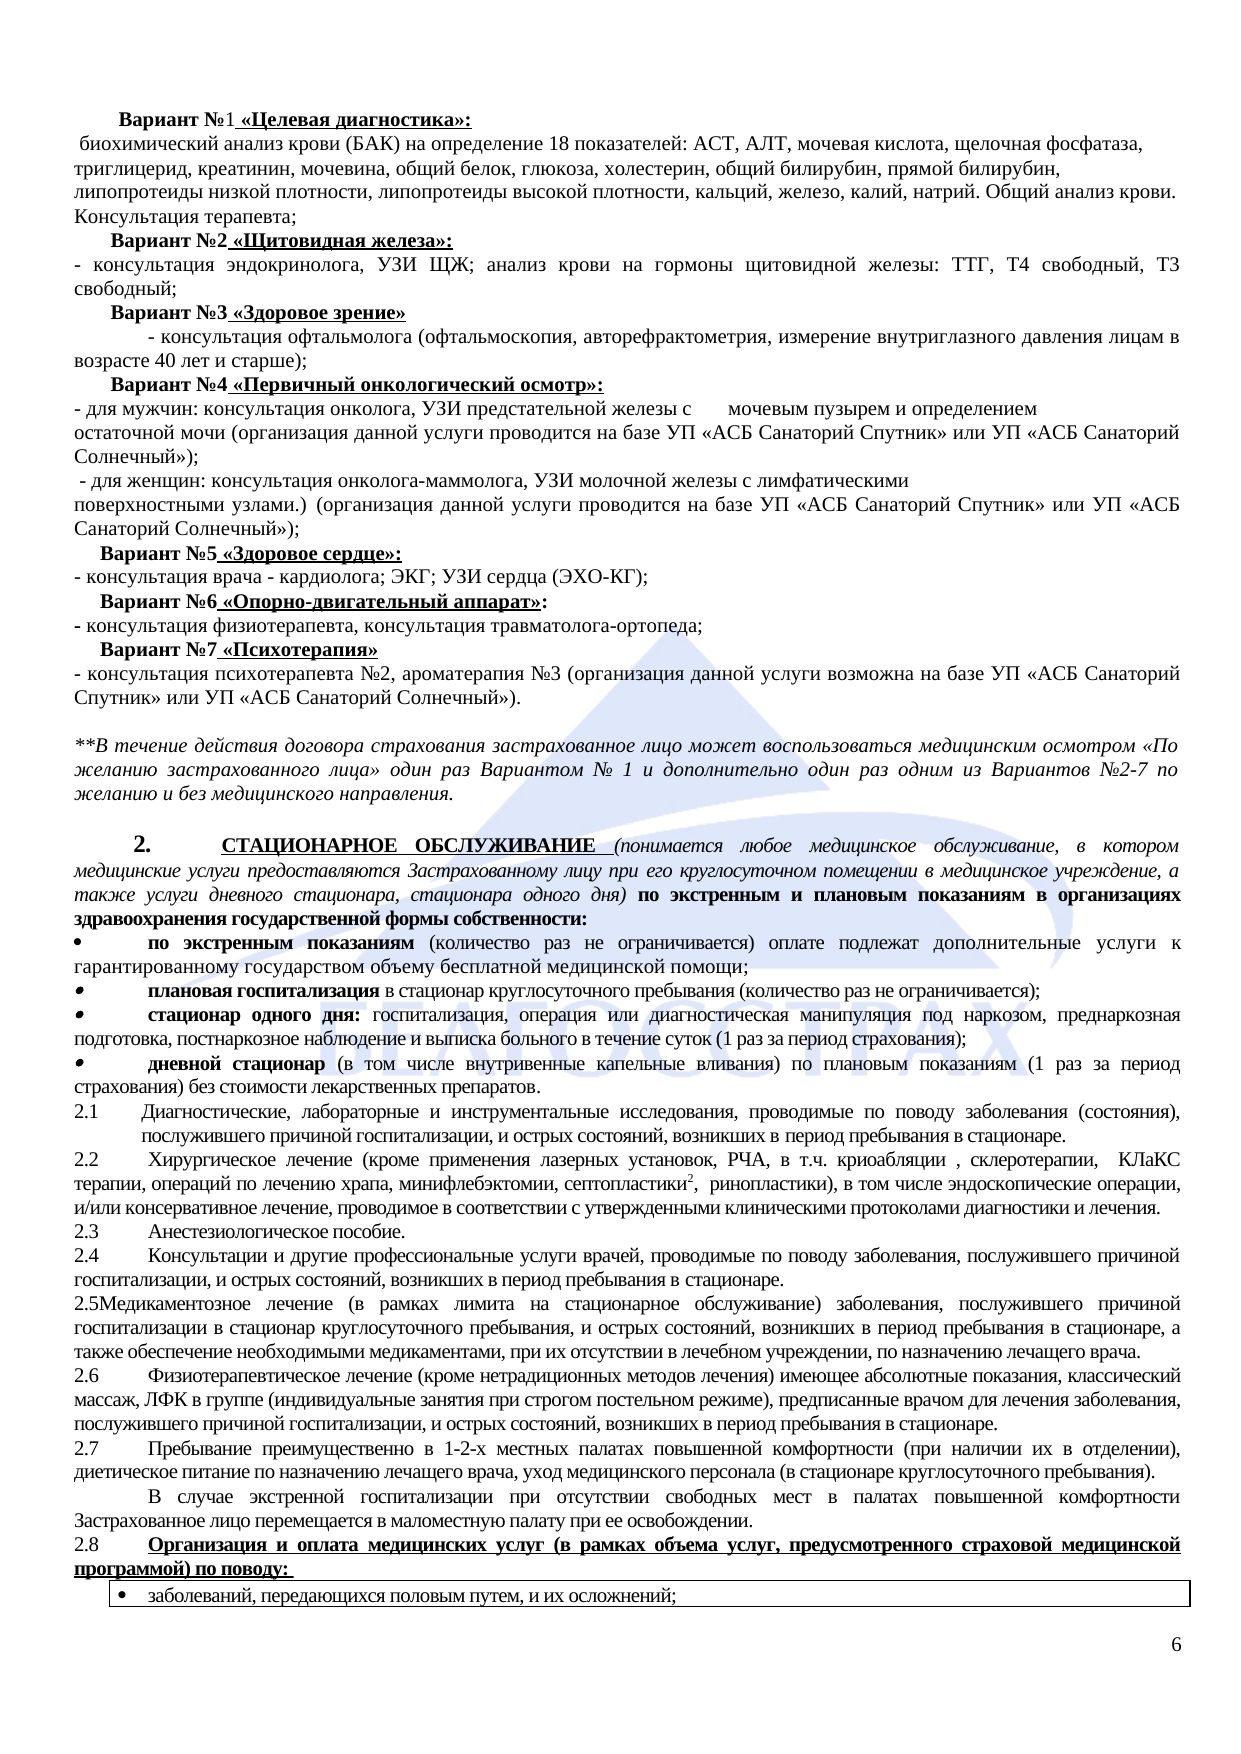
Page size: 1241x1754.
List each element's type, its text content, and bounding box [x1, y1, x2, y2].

list Пребывание преимущественно в 1-2-х местных палатах повышенной комфортности (при наличии их в отделении), диетическое питание по назначению лечащего врача, уход медицинского персонала (в стационаре круглосуточного пребывания). [74, 1435, 1181, 1483]
text Вариант №1 «Целевая диагностика»: [74, 107, 1181, 131]
list Диагностические, лабораторные и инструментальные исследования, проводимые по поводу заболевания (состояния), послужившего причиной госпитализации, и острых состояний, возникших в период пребывания в стационаре. [74, 1098, 1181, 1147]
text Вариант №5 «Здоровое сердце»: [74, 540, 1181, 564]
list заболеваний, передающихся половым путем, и их осложнений; [110, 1581, 1189, 1606]
text - консультация психотерапевта №2, ароматерапия №3 (организация данной услуги возможна на базе УП «АСБ Санаторий Спутник» или УП «АСБ Санаторий Солнечный»). [74, 661, 1181, 709]
list плановая госпитализация в стационар круглосуточного пребывания (количество раз не ограничивается); [74, 978, 1181, 1002]
list Медикаментозное лечение (в рамках лимита на стационарное обслуживание) заболевания, послужившего причиной госпитализации в стационар круглосуточного пребывания, и острых состояний, возникших в период пребывания в стационаре, а также обеспечение необходимыми медикаментами, при их отсутствии в лечебном учреждении, по назначению лечащего врача. [74, 1291, 1181, 1363]
text поверхностными узлами.) (организация данной услуги проводится на базе УП «АСБ Санаторий Спутник» или УП «АСБ Санаторий Солнечный»); [74, 492, 1181, 540]
text Вариант №6 «Опорно-двигательный аппарат»: [74, 588, 1181, 613]
text Вариант №7 «Психотерапия» [74, 637, 1181, 661]
text - консультация эндокринолога, УЗИ ЩЖ; анализ крови на гормоны щитовидной железы: ТТГ, Т4 свободный, Т3 свободный; [74, 252, 1181, 300]
list дневной стационар (в том числе внутривенные капельные вливания) по плановым показаниям (1 раз за период страхования) без стоимости лекарственных препаратов. [74, 1050, 1181, 1098]
list стационар одного дня: госпитализация, операция или диагностическая манипуляция под наркозом, преднаркозная подготовка, постнаркозное наблюдение и выписка больного в течение суток (1 раз за период страхования); [74, 1002, 1181, 1050]
text Вариант №4 «Первичный онкологический осмотр»: [74, 372, 1181, 396]
text Вариант №3 «Здоровое зрение» [74, 300, 1181, 324]
text **В течение действия договора страхования застрахованное лицо может воспользоваться медицинским осмотром «По желанию застрахованного лица» один раз Вариантом № 1 и дополнительно один раз одним из Вариантов №2-7 по желанию и без медицинского направления. [74, 733, 1181, 805]
text остаточной мочи (организация данной услуги проводится на базе УП «АСБ Санаторий Спутник» или УП «АСБ Санаторий Солнечный»); [74, 420, 1181, 468]
list Хирургическое лечение (кроме применения лазерных установок, РЧА, в т.ч. криоабляции , склеротерапии, КЛаКС терапии, операций по лечению храпа, минифлебэктомии, септопластики2, ринопластики), в том числе эндоскопические операции, и/или консервативное лечение, проводимое в соответствии с утвержденными клиническими протоколами диагностики и лечения. [74, 1147, 1181, 1219]
text - для мужчин: консультация онколога, УЗИ предстательной железы с мочевым пузырем и определением [74, 396, 1181, 420]
text - консультация физиотерапевта, консультация травматолога-ортопеда; [74, 613, 1181, 637]
text биохимический анализ крови (БАК) на определение 18 показателей: АСТ, АЛТ, мочевая кислота, щелочная фосфатаза, триглицерид, креатинин, мочевина, общий белок, глюкоза, холестерин, общий билирубин, прямой билирубин, липопротеиды низкой плотности, липопротеиды высокой плотности, кальций, железо, калий, натрий. Общий анализ крови. Консультация терапевта; [74, 131, 1181, 228]
list Стационарное обслуживание (понимается любое медицинское обслуживание, в котором медицинские услуги предоставляются Застрахованному лицу при его круглосуточном помещении в медицинское учреждение, а также услуги дневного стационара, стационара одного дня) по экстренным и плановым показаниям в организациях здравоохранения государственной формы собственности: [74, 829, 1181, 930]
text - для женщин: консультация онколога-маммолога, УЗИ молочной железы с лимфатическими [74, 468, 1181, 492]
text В случае экстренной госпитализации при отсутствии свободных мест в палатах повышенной комфортности Застрахованное лицо перемещается в маломестную палату при ее освобождении. [74, 1483, 1181, 1532]
list Анестезиологическое пособие. [74, 1219, 1181, 1243]
text - консультация врача - кардиолога; ЭКГ; УЗИ сердца (ЭХО-КГ); [74, 564, 1181, 588]
list Консультации и другие профессиональные услуги врачей, проводимые по поводу заболевания, послужившего причиной госпитализации, и острых состояний, возникших в период пребывания в стационаре. [74, 1243, 1181, 1291]
list Физиотерапевтическое лечение (кроме нетрадиционных методов лечения) имеющее абсолютные показания, классический массаж, ЛФК в группе (индивидуальные занятия при строгом постельном режиме), предписанные врачом для лечения заболевания, послужившего причиной госпитализации, и острых состояний, возникших в период пребывания в стационаре. [74, 1363, 1181, 1435]
list Организация и оплата медицинских услуг (в рамках объема услуг, предусмотренного страховой медицинской программой) по поводу: [74, 1532, 1181, 1580]
text Вариант №2 «Щитовидная железа»: [74, 228, 1181, 252]
text - консультация офтальмолога (офтальмоскопия, авторефрактометрия, измерение внутриглазного давления лицам в возрасте 40 лет и старше); [74, 324, 1181, 372]
list по экстренным показаниям (количество раз не ограничивается) оплате подлежат дополнительные услуги к гарантированному государством объему бесплатной медицинской помощи; [74, 930, 1181, 978]
